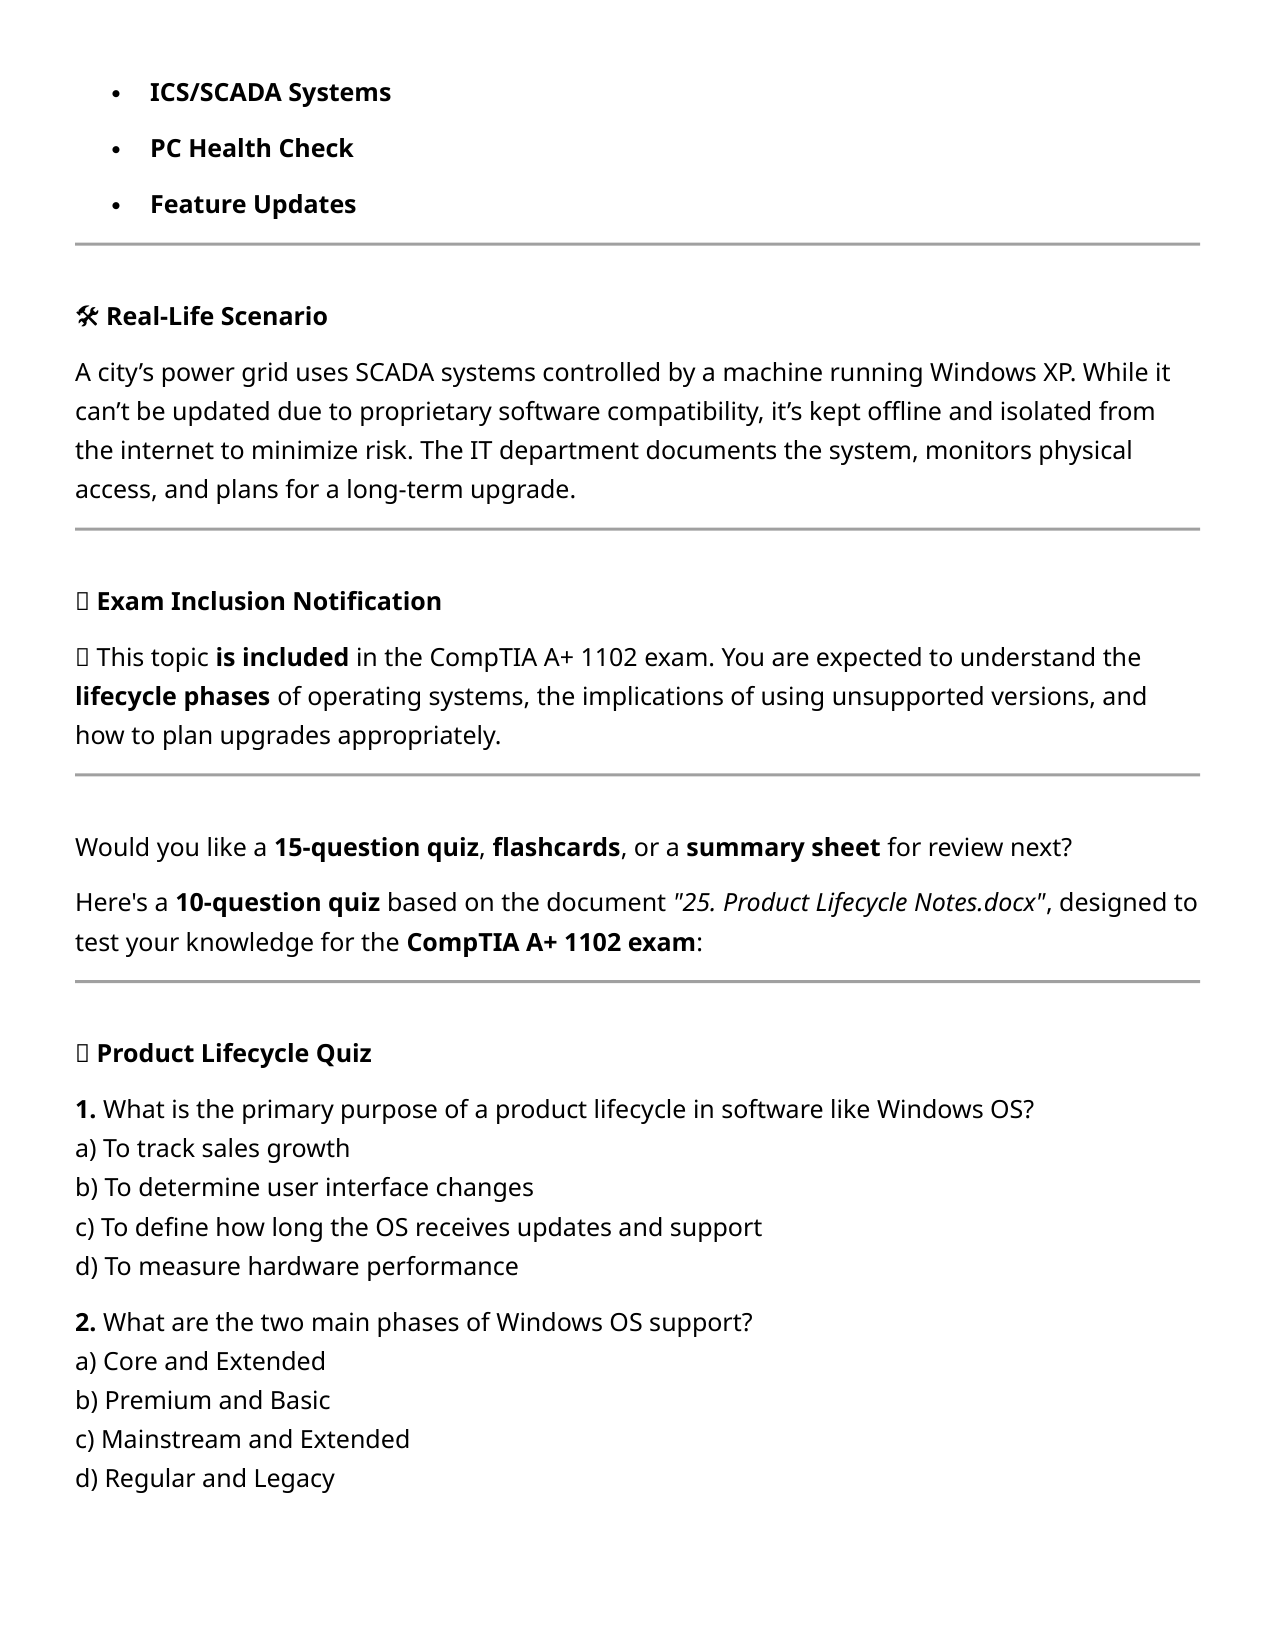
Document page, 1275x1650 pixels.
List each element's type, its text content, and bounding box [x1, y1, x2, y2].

list Feature Updates [112, 187, 1200, 221]
text ✅ This topic is included in the CompTIA A+ 1102 exam. You are expected to understand the lifecycle phases of operating systems, the implications of using unsupported versions, and how to plan upgrades appropriately. [75, 639, 1200, 752]
list PC Health Check [112, 131, 1200, 165]
text A city’s power grid uses SCADA systems controlled by a machine running Windows XP. While it can’t be updated due to proprietary software compatibility, it’s kept offline and isolated from the internet to minimize risk. The IT department documents the system, monitors physical access, and plans for a long-term upgrade. [75, 354, 1200, 506]
text 📌 Exam Inclusion Notification [75, 583, 1200, 617]
text 1. What is the primary purpose of a product lifecycle in software like Windows OS? a) To track sales growth b) To determine user interface changes c) To define how long the OS receives updates and support d) To measure hardware performance [75, 1092, 1200, 1282]
text 📝 Product Lifecycle Quiz [75, 1036, 1200, 1070]
list ICS/SCADA Systems [112, 75, 1200, 109]
text Would you like a 15-question quiz, flashcards, or a summary sheet for review next? [75, 829, 1200, 863]
text Here's a 10-question quiz based on the document "25. Product Lifecycle Notes.docx", designed to test your knowledge for the CompTIA A+ 1102 exam: [75, 885, 1200, 958]
text 🛠 Real-Life Scenario [75, 298, 1200, 332]
text 2. What are the two main phases of Windows OS support? a) Core and Extended b) Premium and Basic c) Mainstream and Extended d) Regular and Legacy [75, 1304, 1200, 1495]
